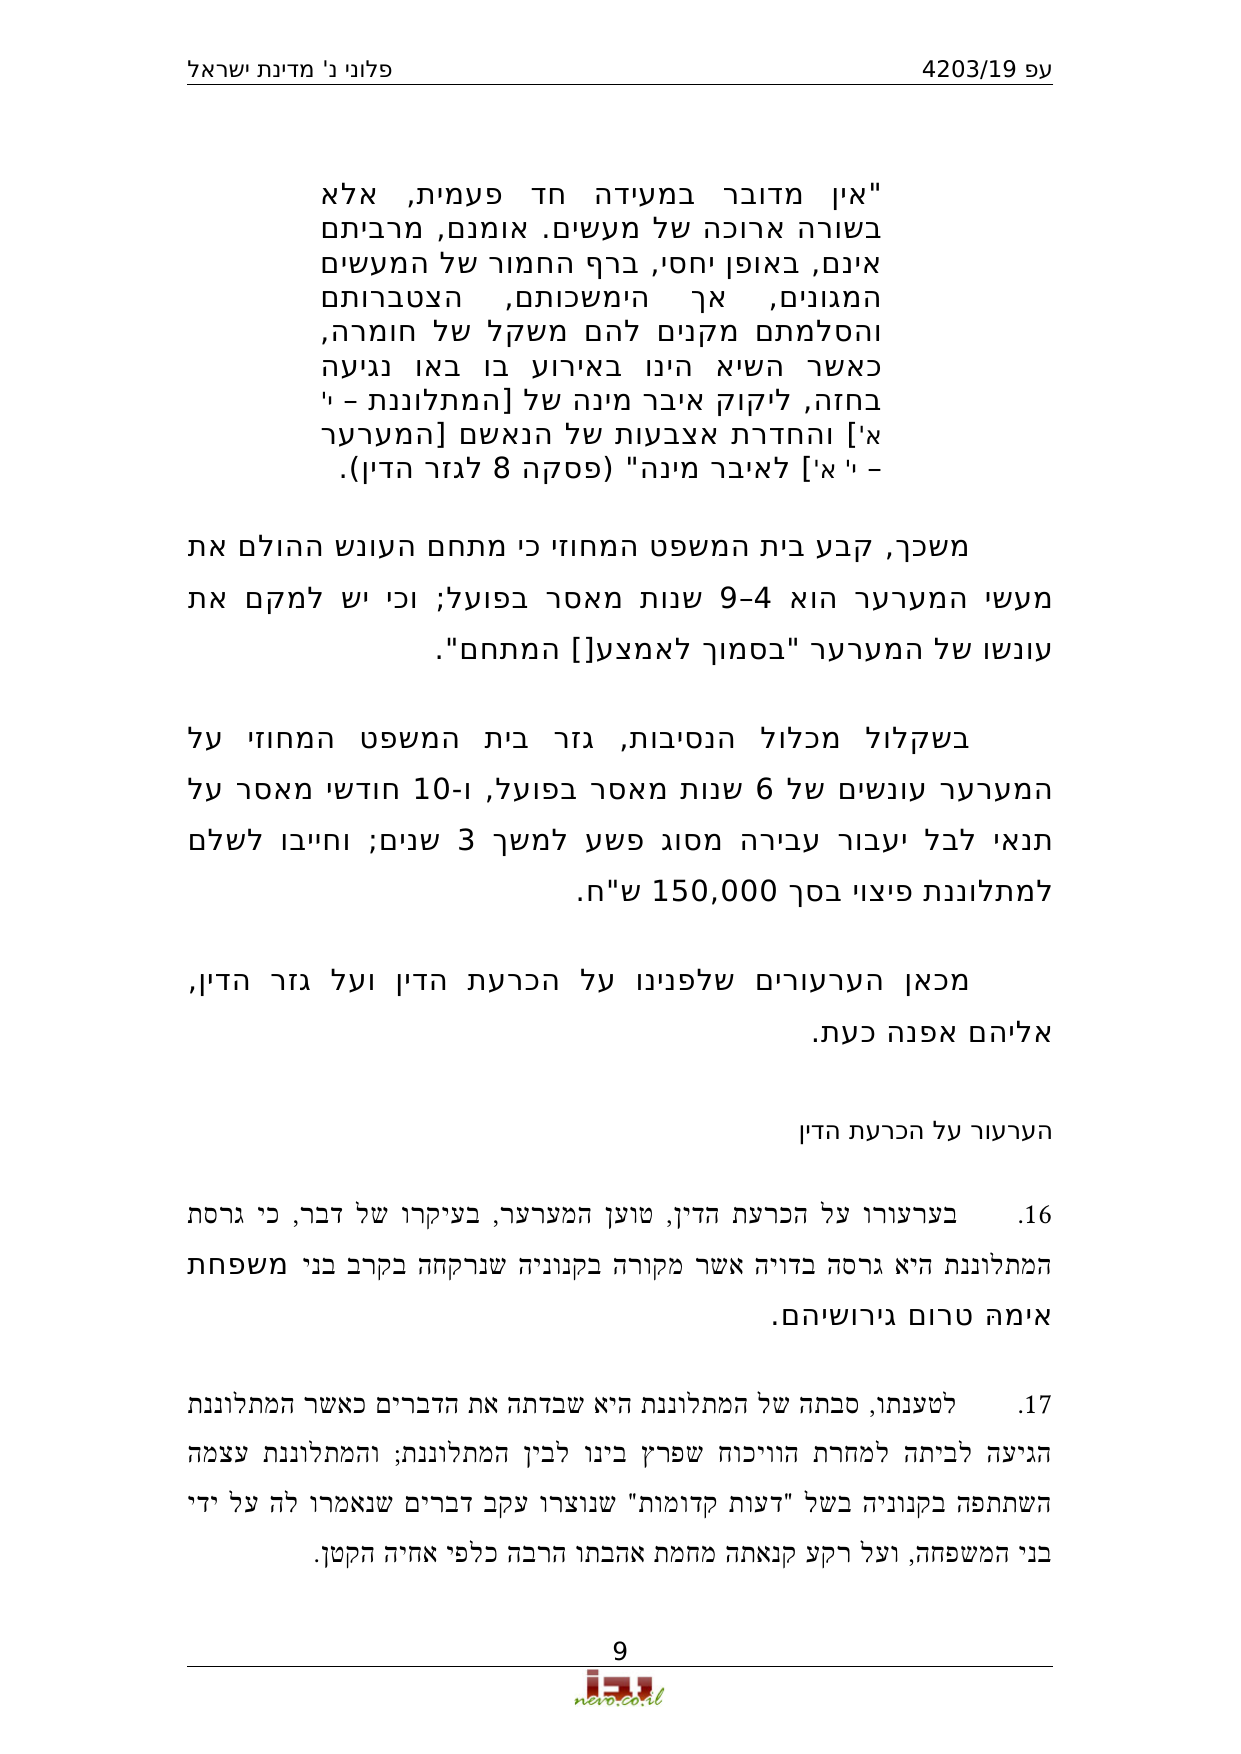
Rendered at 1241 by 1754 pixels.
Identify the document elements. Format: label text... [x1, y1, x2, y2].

text בשקלול מכלול הנסיבות, גזר בית המשפט המחוזי על המערער עונשים של 6 שנות מאסר בפועל, ו-10 חודשי מאסר על תנאי לבל יעבור עבירה מסוג פשע למשך 3 שנים; וחייבו לשלם למתלוננת פיצוי בסך 150,000 ש"ח. [187, 721, 1053, 909]
text מכאן הערעורים שלפנינו על הכרעת הדין ועל גזר הדין, אליהם אפנה כעת. [187, 963, 1053, 1049]
list לטענתו, סבתה של המתלוננת היא שבדתה את הדברים כאשר המתלוננת הגיעה לביתה למחרת הוויכוח שפרץ בינו לבין המתלוננת; והמתלוננת עצמה השתתפה בקנוניה בשל "דעות קדומות" שנוצרו עקב דברים שנאמרו לה על ידי בני המשפחה, ועל רקע קנאתה מחמת אהבתו הרבה כלפי אחיה הקטן. [187, 1387, 1053, 1570]
picture [574, 1669, 666, 1707]
subtitle הערעור על הכרעת הדין [187, 1116, 1053, 1145]
text משכך, קבע בית המשפט המחוזי כי מתחם העונש ההולם את מעשי המערער הוא 4–9 שנות מאסר בפועל; וכי יש למקם את עונשו של המערער "בסמוך לאמצע[] המתחם". [187, 529, 1053, 666]
text "אין מדובר במעידה חד פעמית, אלא בשורה ארוכה של מעשים. אומנם, מרביתם אינם, באופן יחסי, ברף החמור של המעשים המגונים, אך הימשכותם, הצטברותם והסלמתם מקנים להם משקל של חומרה, כאשר השיא הינו באירוע בו באו נגיעה בחזה, ליקוק איבר מינה של [המתלוננת – י' א'] והחדרת אצבעות של הנאשם [המערער – י' א'] לאיבר מינה" (פסקה 8 לגזר הדין). [320, 177, 882, 486]
list בערעורו על הכרעת הדין, טוען המערער, בעיקרו של דבר, כי גרסת המתלוננת היא גרסה בדויה אשר מקורה בקנוניה שנרקחה בקרב בני משפחת אימהּ טרום גירושיהם. [187, 1197, 1053, 1333]
